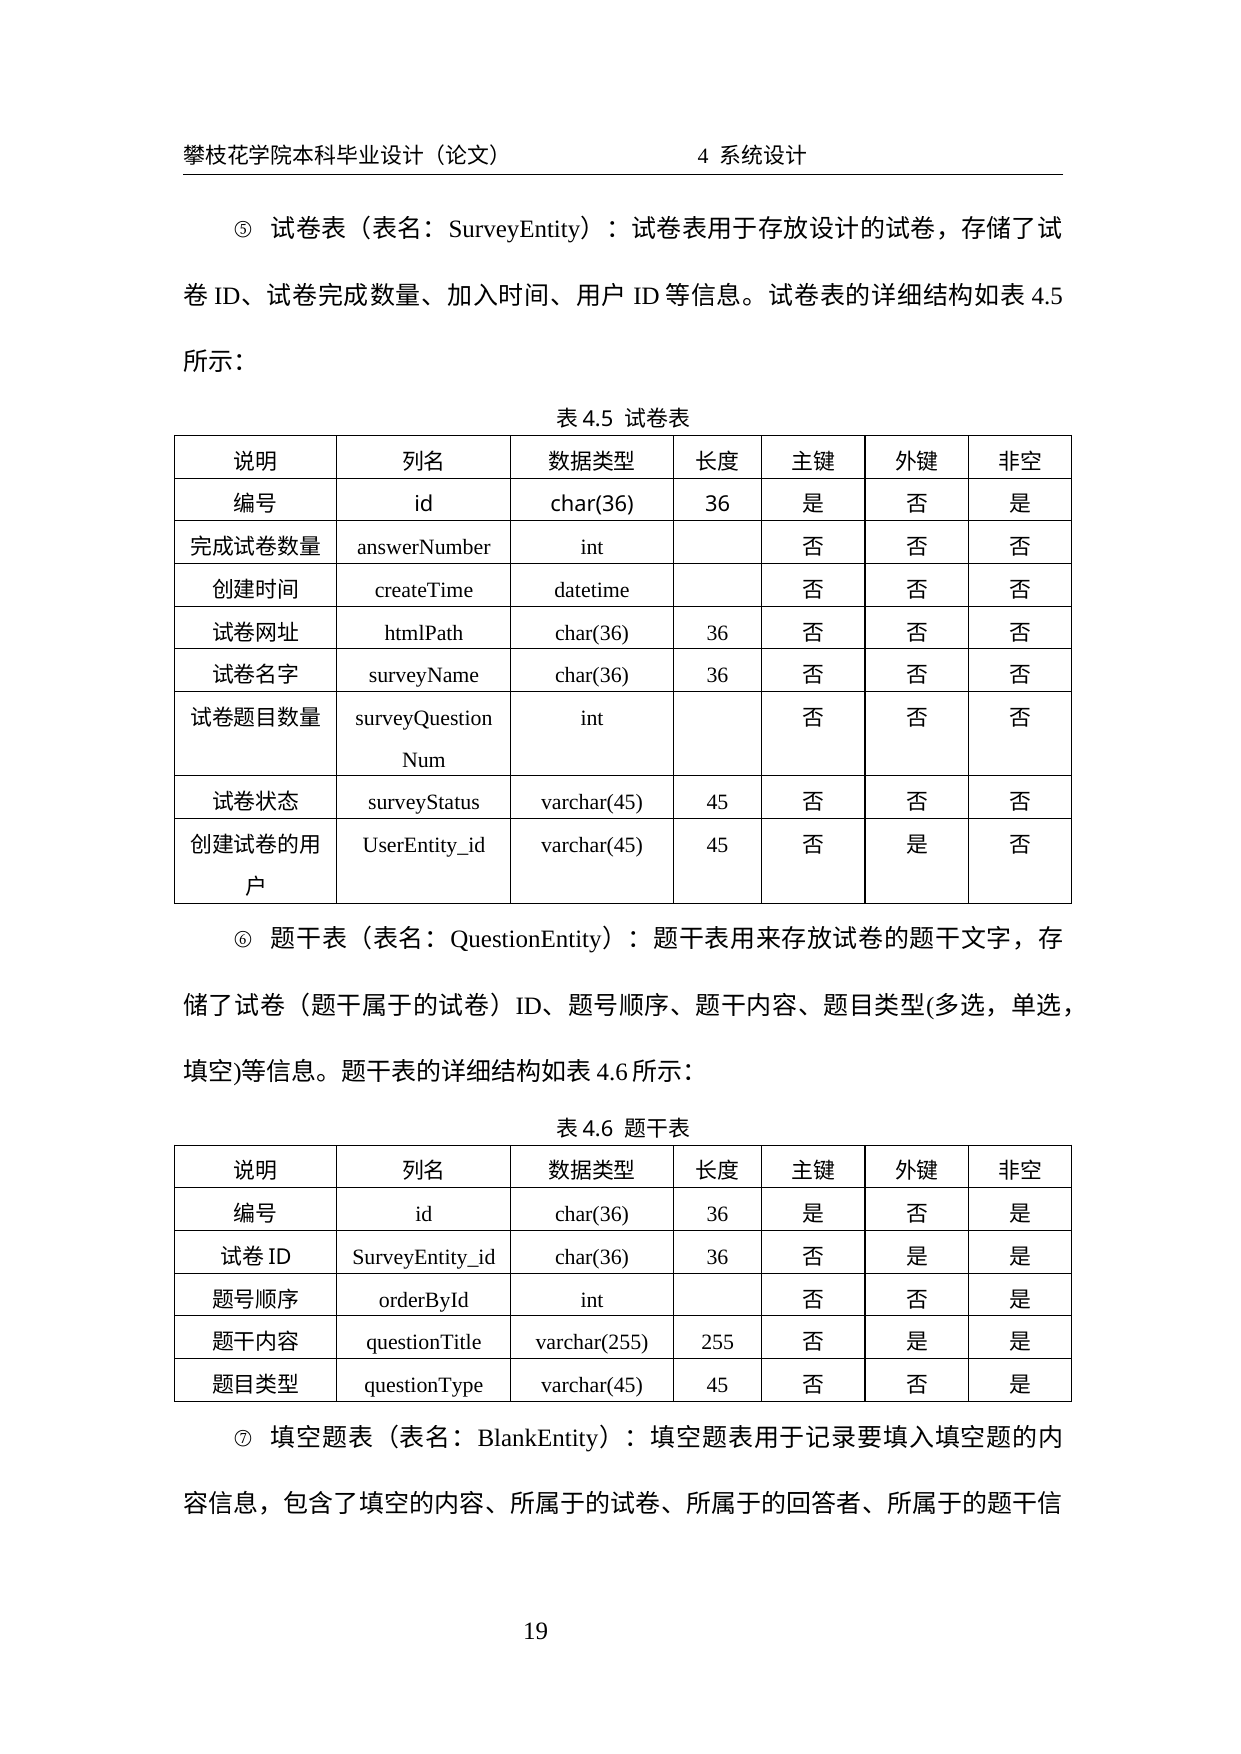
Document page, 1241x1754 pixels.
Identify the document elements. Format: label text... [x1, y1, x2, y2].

table_cell 否 [969, 819, 1071, 902]
table_header 数据类型 [511, 436, 673, 477]
list 题干表（表名：QuestionEntity）：题干表用来存放试卷的题干文字，存储了试卷（题干属于的试卷）ID、题号顺序、题干内容、题目类型(多选，单选，填空)等信息。题干表的详细结构如表4.6所示： [183, 904, 1063, 1103]
table_header 非空 [969, 436, 1071, 477]
table_cell answerNumber [337, 521, 510, 563]
table_cell 否 [866, 564, 968, 606]
table_header 主键 [762, 436, 864, 477]
table_cell 否 [866, 1188, 968, 1230]
table_cell 否 [762, 1231, 864, 1273]
table_cell 是 [969, 1316, 1071, 1358]
table_cell 否 [866, 692, 968, 775]
table_cell surveyStatus [337, 776, 510, 818]
table_cell 是 [969, 1274, 1071, 1315]
table_cell [674, 521, 761, 563]
table_cell char(36) [511, 1188, 673, 1230]
table_cell 否 [762, 649, 864, 691]
table_cell 否 [762, 1316, 864, 1358]
table_cell [674, 692, 761, 775]
table_header 长度 [674, 436, 761, 477]
table_cell char(36) [511, 479, 673, 520]
text 表4.5 试卷表 [183, 393, 1063, 435]
table_cell surveyName [337, 649, 510, 691]
table_cell 否 [866, 1359, 968, 1401]
table_cell varchar(45) [511, 776, 673, 818]
table_cell 题干内容 [175, 1316, 336, 1358]
table_cell char(36) [511, 607, 673, 648]
table_cell 否 [969, 607, 1071, 648]
table_cell 否 [762, 521, 864, 563]
table_cell surveyQuestionNum [337, 692, 510, 775]
table_cell 否 [866, 607, 968, 648]
table_cell htmlPath [337, 607, 510, 648]
table_cell 否 [762, 776, 864, 818]
table_cell int [511, 1274, 673, 1315]
table_cell int [511, 521, 673, 563]
table_cell 否 [969, 776, 1071, 818]
table_cell 试卷题目数量 [175, 692, 336, 775]
table_cell char(36) [511, 1231, 673, 1273]
table_cell 否 [866, 776, 968, 818]
table_cell 试卷ID [175, 1231, 336, 1273]
table_cell 否 [762, 1274, 864, 1315]
table_cell 是 [969, 1188, 1071, 1230]
table_cell questionTitle [337, 1316, 510, 1358]
table_cell 题号顺序 [175, 1274, 336, 1315]
table_cell 是 [866, 1316, 968, 1358]
table_header 外键 [866, 1146, 968, 1187]
table_cell 是 [969, 1231, 1071, 1273]
table_header 列名 [337, 436, 510, 477]
list 填空题表（表名：BlankEntity）：填空题表用于记录要填入填空题的内容信息，包含了填空的内容、所属于的试卷、所属于的回答者、所属于的题干信息。填空题表的详细结构如表4.7所示： [183, 1402, 1063, 1535]
table_cell 否 [866, 521, 968, 563]
table_cell 36 [674, 1188, 761, 1230]
table_cell UserEntity_id [337, 819, 510, 902]
table_header 非空 [969, 1146, 1071, 1187]
table_cell 是 [866, 1231, 968, 1273]
table_cell 完成试卷数量 [175, 521, 336, 563]
table_cell 编号 [175, 479, 336, 520]
table_cell char(36) [511, 649, 673, 691]
table_cell 否 [969, 564, 1071, 606]
table_header 长度 [674, 1146, 761, 1187]
table_cell orderById [337, 1274, 510, 1315]
table_cell 否 [762, 692, 864, 775]
table_cell 否 [762, 819, 864, 902]
table_cell 否 [969, 649, 1071, 691]
table_header 说明 [175, 1146, 336, 1187]
table_cell 45 [674, 776, 761, 818]
table_cell 创建时间 [175, 564, 336, 606]
table_cell 36 [674, 607, 761, 648]
table_cell createTime [337, 564, 510, 606]
table_cell 255 [674, 1316, 761, 1358]
table_cell 是 [762, 1188, 864, 1230]
table_cell id [337, 479, 510, 520]
table_cell 36 [674, 1231, 761, 1273]
table_cell varchar(45) [511, 1359, 673, 1401]
table_cell 否 [969, 521, 1071, 563]
table_cell SurveyEntity_id [337, 1231, 510, 1273]
table_cell 否 [762, 1359, 864, 1401]
table_cell [674, 1274, 761, 1315]
table_cell 是 [866, 819, 968, 902]
table_header 外键 [866, 436, 968, 477]
table_cell 否 [969, 692, 1071, 775]
table_cell datetime [511, 564, 673, 606]
table_cell varchar(45) [511, 819, 673, 902]
table_header 主键 [762, 1146, 864, 1187]
table_cell 45 [674, 819, 761, 902]
table_cell 是 [762, 479, 864, 520]
table_cell 编号 [175, 1188, 336, 1230]
table_cell 否 [762, 564, 864, 606]
table_cell 试卷网址 [175, 607, 336, 648]
table_cell 45 [674, 1359, 761, 1401]
table_cell 是 [969, 1359, 1071, 1401]
table_header 说明 [175, 436, 336, 477]
table_cell 题目类型 [175, 1359, 336, 1401]
table_cell int [511, 692, 673, 775]
table_cell 否 [866, 649, 968, 691]
table_header 列名 [337, 1146, 510, 1187]
table_cell 否 [866, 1274, 968, 1315]
table_cell 36 [674, 479, 761, 520]
table_cell 试卷名字 [175, 649, 336, 691]
table_header 数据类型 [511, 1146, 673, 1187]
table_cell 36 [674, 649, 761, 691]
table_cell [674, 564, 761, 606]
table_cell 否 [866, 479, 968, 520]
table_cell 试卷状态 [175, 776, 336, 818]
table_cell varchar(255) [511, 1316, 673, 1358]
table_cell 创建试卷的用户 [175, 819, 336, 902]
table_cell id [337, 1188, 510, 1230]
table_cell 是 [969, 479, 1071, 520]
table_cell questionType [337, 1359, 510, 1401]
list 试卷表（表名：SurveyEntity）：试卷表用于存放设计的试卷，存储了试卷ID、试卷完成数量、加入时间、用户ID等信息。试卷表的详细结构如表4.5所示： [183, 194, 1063, 393]
text 表4.6 题干表 [183, 1103, 1063, 1144]
table_cell 否 [762, 607, 864, 648]
